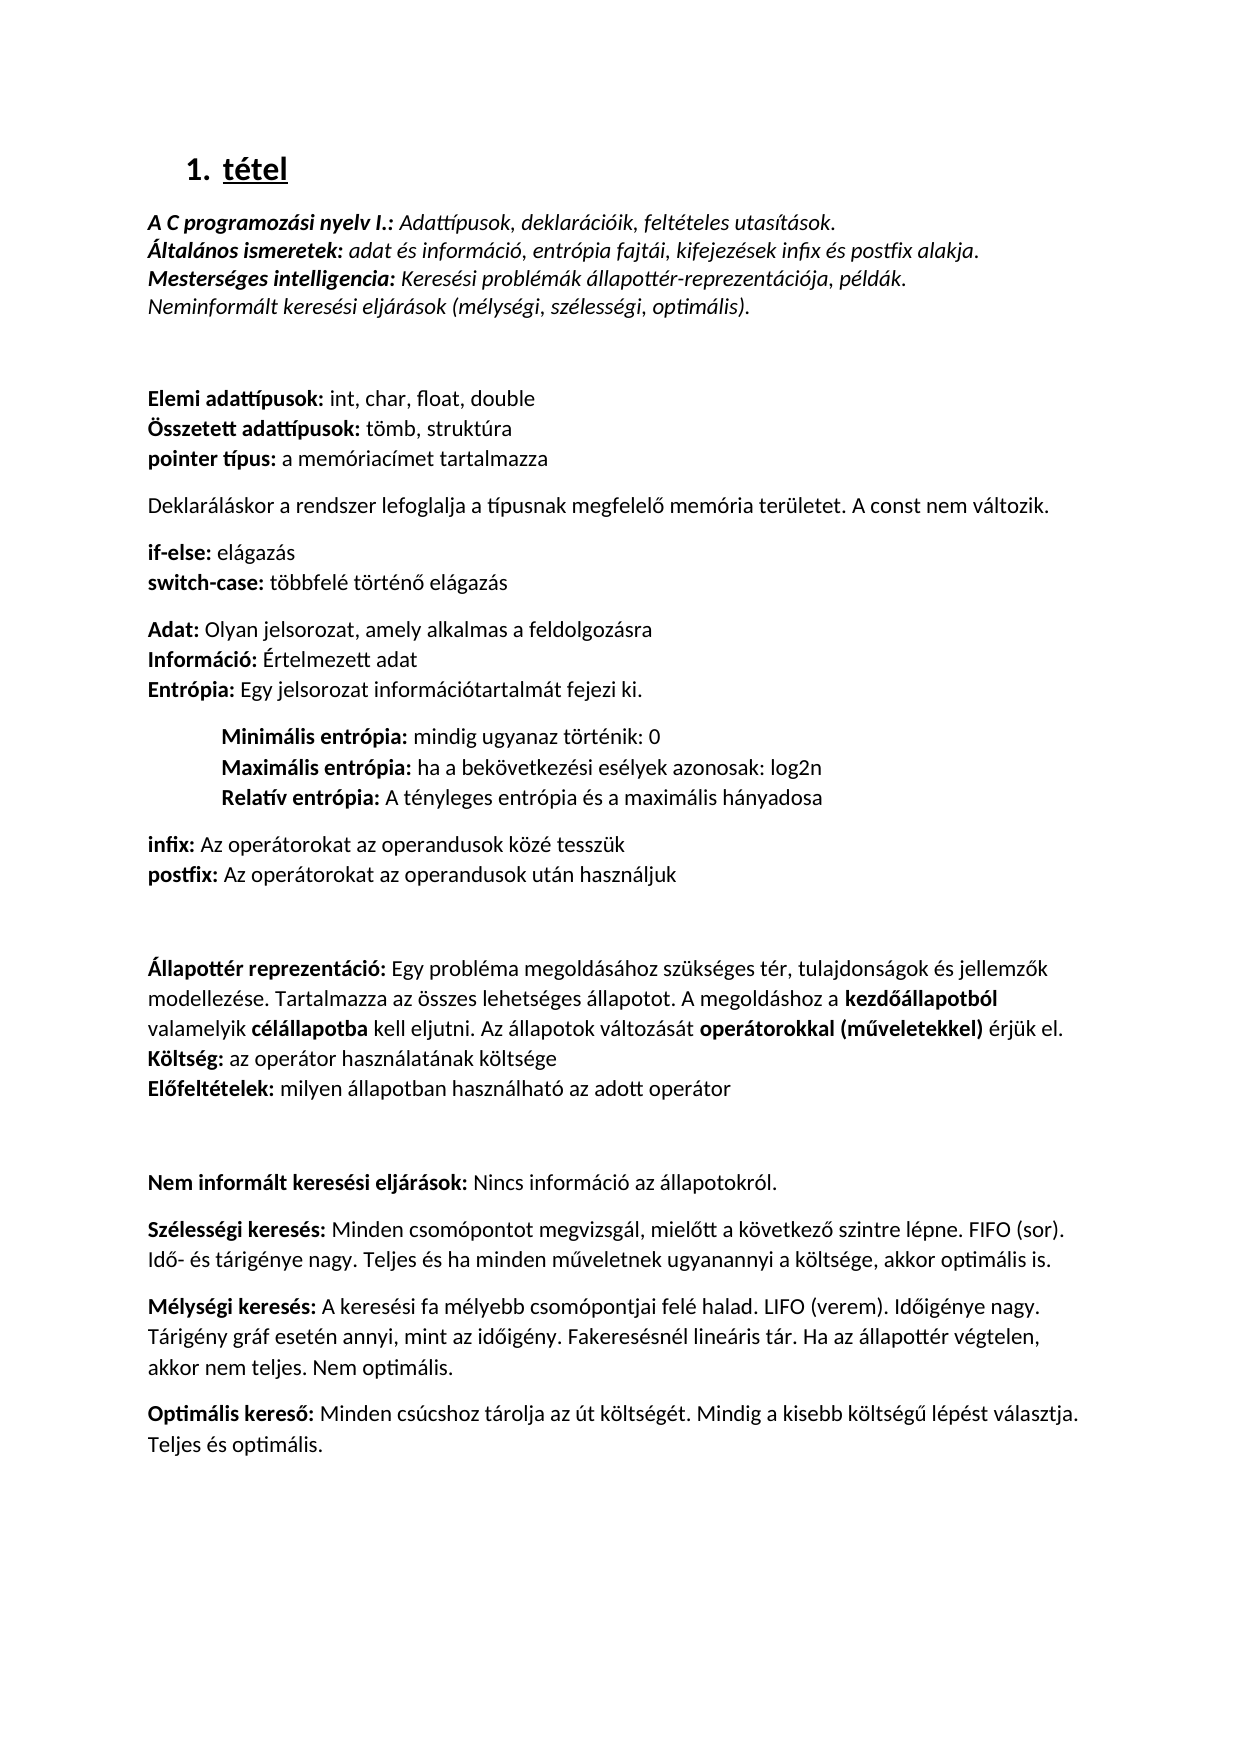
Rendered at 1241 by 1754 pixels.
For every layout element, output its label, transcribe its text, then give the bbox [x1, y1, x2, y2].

text Nem informált keresési eljárások: Nincs információ az állapotokról. [148, 1168, 1093, 1196]
text Optimális kereső: Minden csúcshoz tárolja az út költségét. Mindig a kisebb költségű lépést választja. Teljes és optimális. [148, 1399, 1093, 1458]
text if-else: elágazás switch-case: többfelé történő elágazás [148, 538, 1093, 596]
text Állapottér reprezentáció: Egy probléma megoldásához szükséges tér, tulajdonságok és jellemzők modellezése. Tartalmazza az összes lehetséges állapotot. A megoldáshoz a kezdőállapotból valamelyik célállapotba kell eljutni. Az állapotok változását operátorokkal (műveletekkel) érjük el. Költség: az operátor használatának költsége Előfeltételek: milyen állapotban használható az adott operátor [148, 954, 1093, 1102]
text Mélységi keresés: A keresési fa mélyebb csomópontjai felé halad. LIFO (verem). Időigénye nagy. Tárigény gráf esetén annyi, mint az időigény. Fakeresésnél lineáris tár. Ha az állapottér végtelen, akkor nem teljes. Nem optimális. [148, 1292, 1093, 1381]
text Deklaráláskor a rendszer lefoglalja a típusnak megfelelő memória területet. A const nem változik. [148, 491, 1093, 519]
text Elemi adattípusok: int, char, float, double Összetett adattípusok: tömb, struktúra pointer típus: a memóriacímet tartalmazza [148, 384, 1093, 472]
text Szélességi keresés: Minden csomópontot megvizsgál, mielőtt a következő szintre lépne. FIFO (sor). Idő- és tárigénye nagy. Teljes és ha minden műveletnek ugyanannyi a költsége, akkor optimális is. [148, 1215, 1093, 1273]
text Adat: Olyan jelsorozat, amely alkalmas a feldolgozásra Információ: Értelmezett adat Entrópia: Egy jelsorozat információtartalmát fejezi ki. [148, 615, 1093, 703]
text Minimális entrópia: mindig ugyanaz történik: 0 Maximális entrópia: ha a bekövetkezési esélyek azonosak: log2n Relatív entrópia: A tényleges entrópia és a maximális hányadosa [221, 722, 1093, 811]
list tétel [185, 148, 1093, 188]
text A C programozási nyelv I.: Adattípusok, deklarációik, feltételes utasítások. Általános ismeretek: adat és információ, entrópia fajtái, kifejezések infix és postfix alakja. Mesterséges intelligencia: Keresési problémák állapottér-reprezentációja, példák. Neminformált keresési eljárások (mélységi, szélességi, optimális). [148, 208, 1093, 320]
text infix: Az operátorokat az operandusok közé tesszük postfix: Az operátorokat az operandusok után használjuk [148, 830, 1093, 888]
